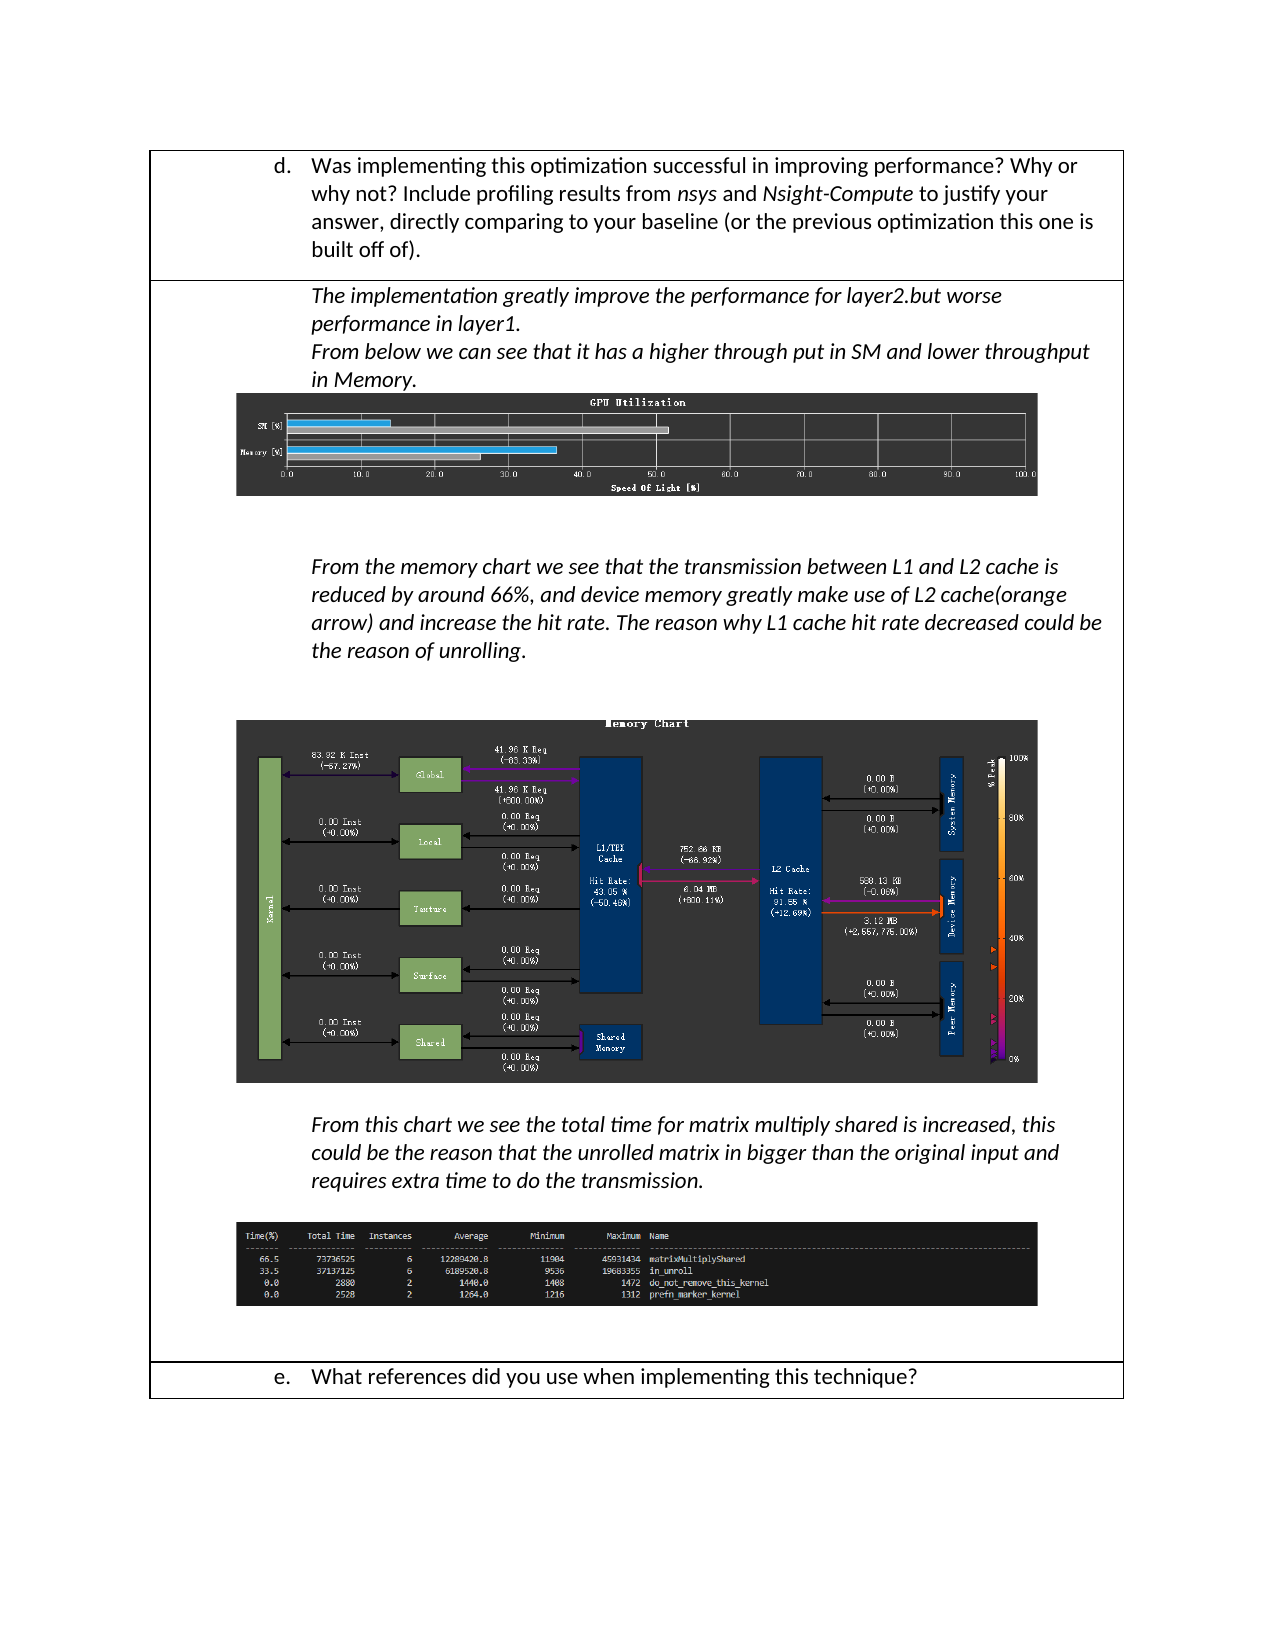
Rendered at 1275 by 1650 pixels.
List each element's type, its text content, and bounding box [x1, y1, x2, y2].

picture [236, 393, 1038, 496]
picture [236, 1222, 1038, 1306]
table_cell What references did you use when implementing this technique? [151, 1363, 1123, 1398]
table_cell The implementation greatly improve the performance for layer2.but worse performance in layer1. From below we can see that it has a higher through put in SM and lower throughput in Memory. From the memory chart we see that the transmission between L1 and L2 cache is reduced by around 66%, and device memory greatly make use of L2 cache(orange arrow) and increase the hit rate. The reason why L1 cache hit rate decreased could be the reason of unrolling. From this chart we see the total time for matrix multiply shared is increased, this could be the reason that the unrolled matrix in bigger than the original input and requires extra time to do the transmission. [151, 281, 1123, 1361]
table_cell Was implementing this optimization successful in improving performance? Why or why not? Include profiling results from nsys and Nsight-Compute to justify your answer, directly comparing to your baseline (or the previous optimization this one is built off of). [151, 151, 1123, 280]
picture [236, 720, 1038, 1083]
